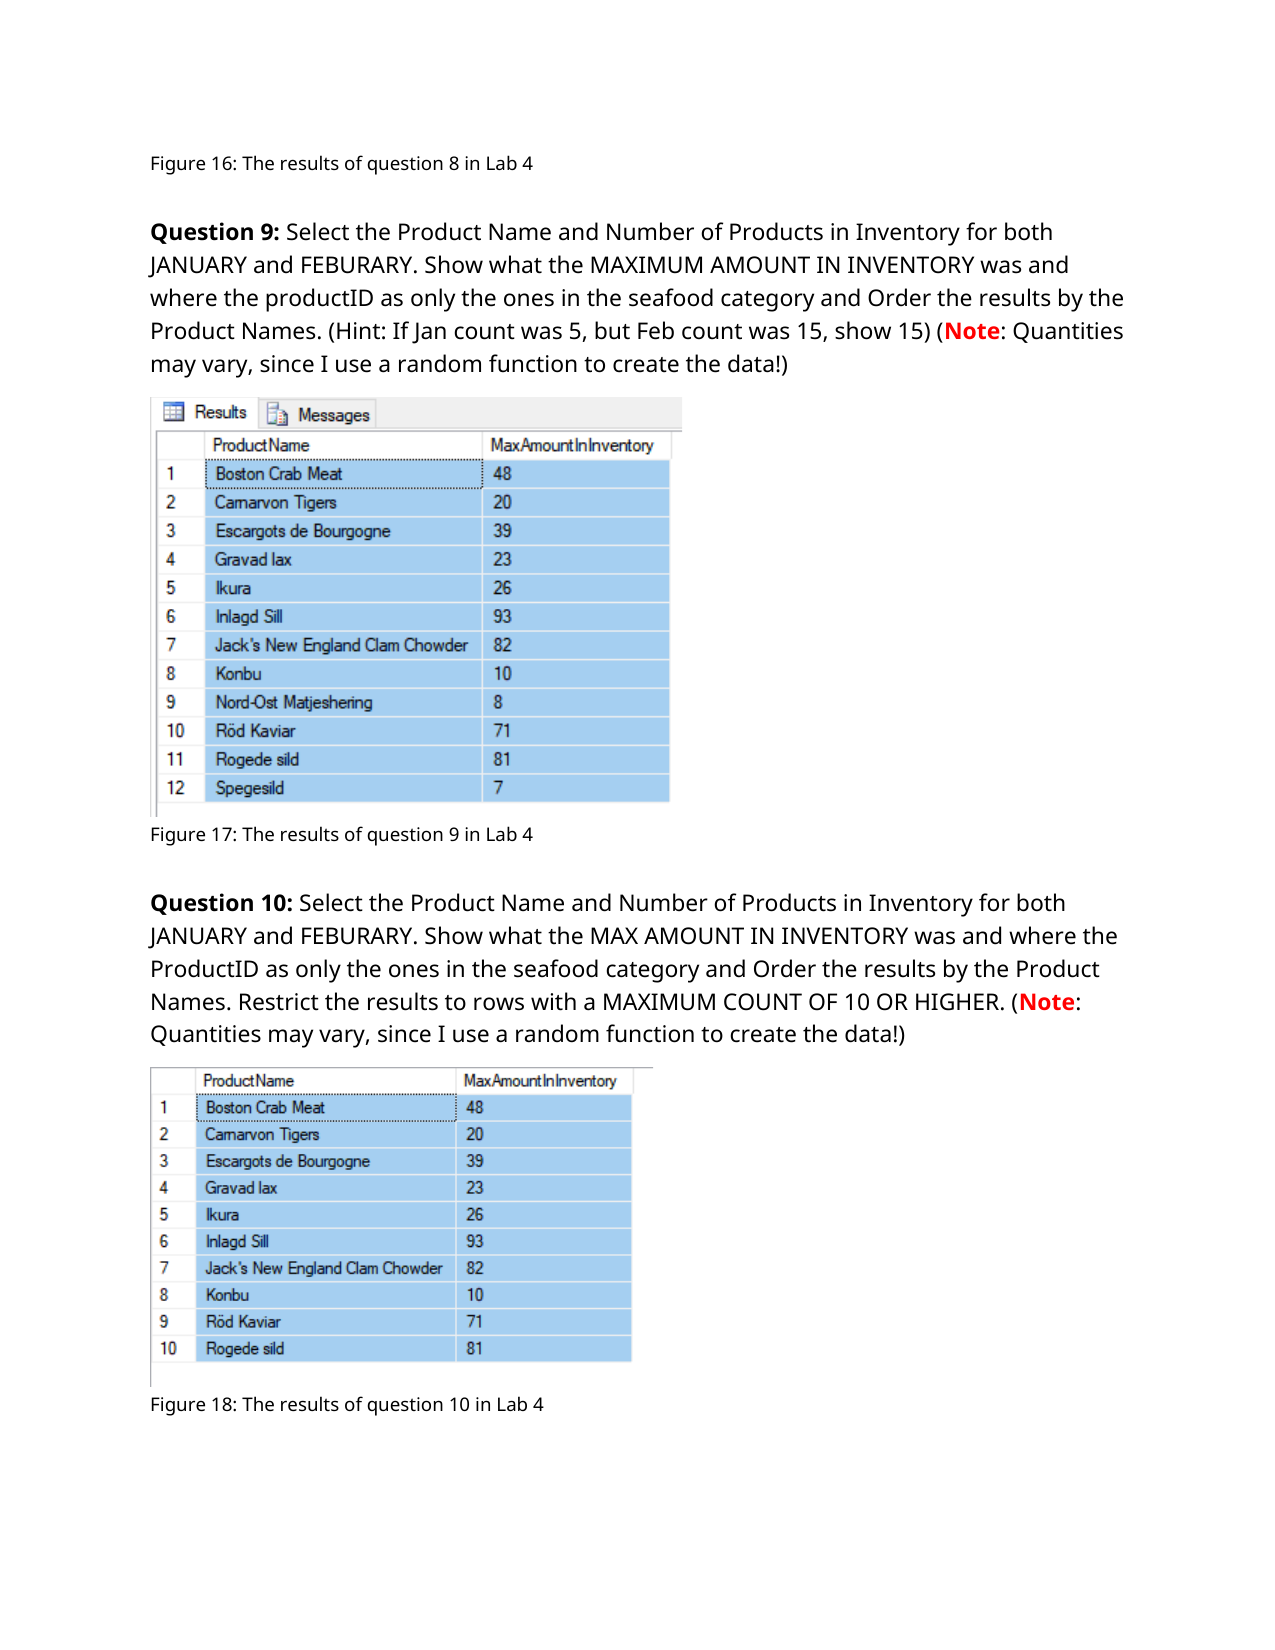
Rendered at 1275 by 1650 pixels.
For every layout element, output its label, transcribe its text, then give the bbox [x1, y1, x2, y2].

picture [150, 1067, 654, 1387]
picture [150, 397, 683, 817]
subtitle Figure 17: The results of question 9 in Lab 4 [150, 821, 1125, 846]
text Question 9: Select the Product Name and Number of Products in Inventory for both JANUARY and FEBURARY. Show what the MAXIMUM AMOUNT IN INVENTORY was and where the productID as only the ones in the seafood category and Order the results by the Product Names. (Hint: If Jan count was 5, but Feb count was 15, show 15) (Note: Quantities may vary, since I use a random function to create the data!) [150, 216, 1125, 379]
subtitle Figure 16: The results of question 8 in Lab 4 [150, 150, 1125, 176]
subtitle Figure 18: The results of question 10 in Lab 4 [150, 1391, 1125, 1417]
text Question 10: Select the Product Name and Number of Products in Inventory for both JANUARY and FEBURARY. Show what the MAX AMOUNT IN INVENTORY was and where the ProductID as only the ones in the seafood category and Order the results by the Product Names. Restrict the results to rows with a MAXIMUM COUNT OF 10 OR HIGHER. (Note: Quantities may vary, since I use a random function to create the data!) [150, 887, 1125, 1050]
